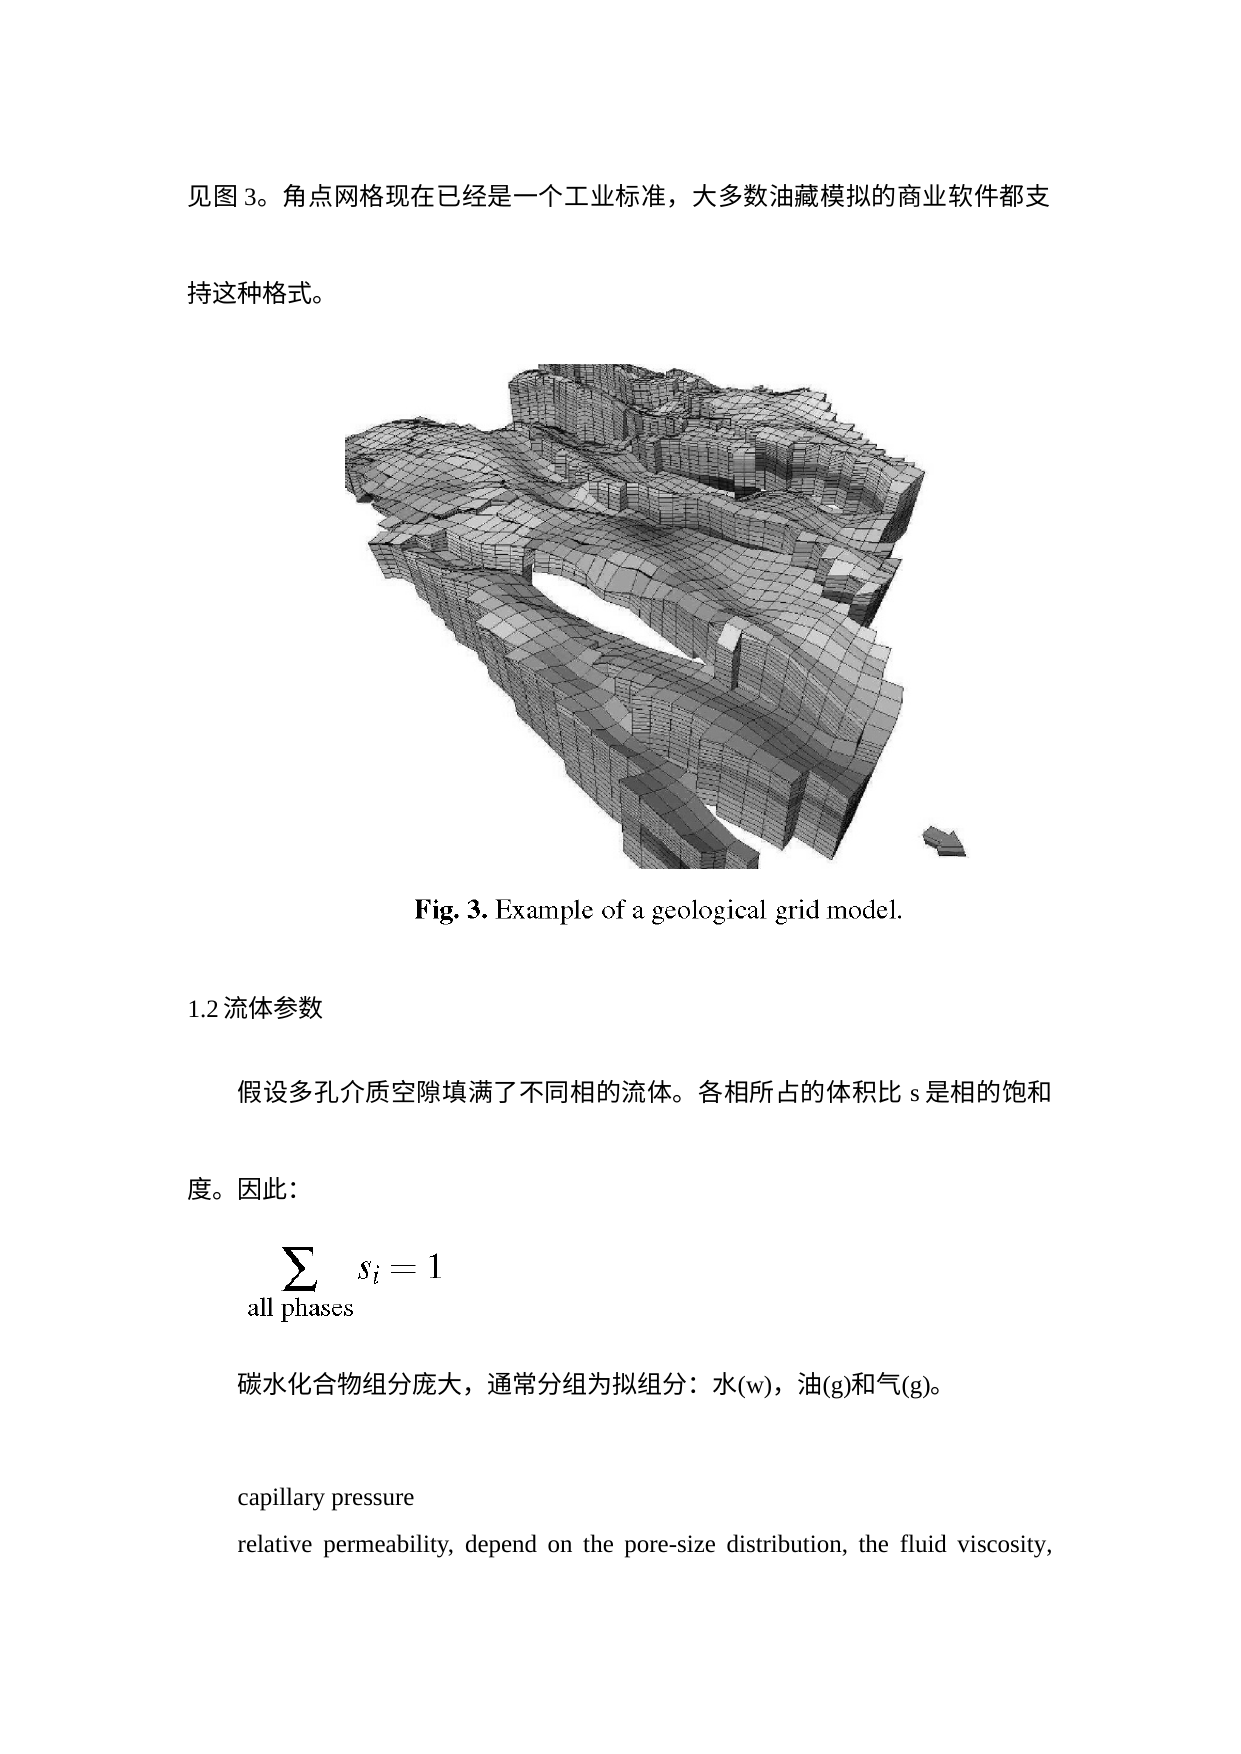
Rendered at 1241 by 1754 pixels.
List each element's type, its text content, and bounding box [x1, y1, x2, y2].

text capillary pressure [187, 1480, 1053, 1513]
text 1.2流体参数 [187, 974, 1053, 1039]
text 假设多孔介质空隙填满了不同相的流体。各相所占的体积比s是相的饱和度。因此： [187, 1058, 1053, 1220]
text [187, 1527, 1053, 1559]
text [187, 162, 1053, 324]
text 碳水化合物组分庞大，通常分组为拟组分：水(w)，油(g)和气(g)。 [187, 1350, 1053, 1415]
